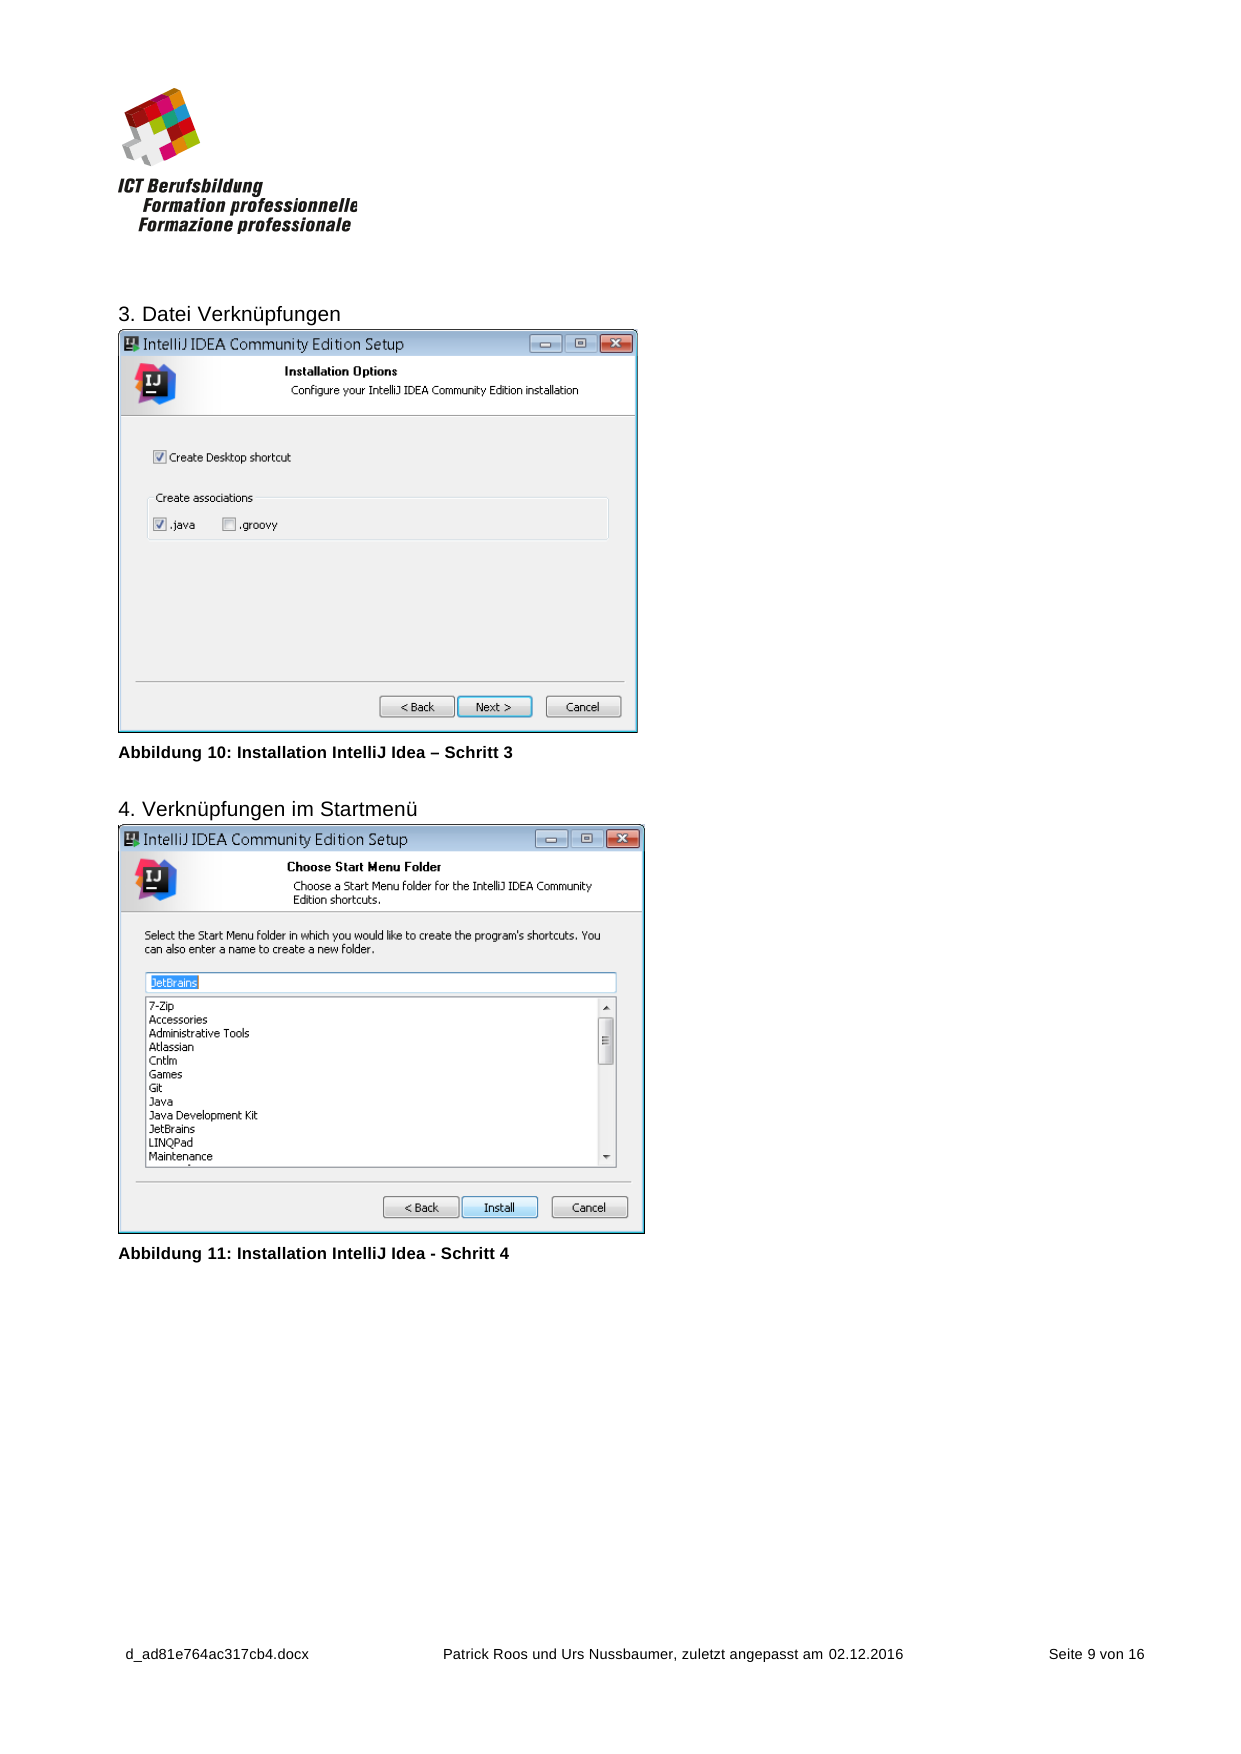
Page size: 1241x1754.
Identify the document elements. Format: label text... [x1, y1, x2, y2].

picture [118, 824, 645, 1234]
text Abbildung 10: Installation IntelliJ Idea – Schritt 3 [118, 733, 1181, 762]
text Abbildung 11: Installation IntelliJ Idea - Schritt 4 [118, 1233, 1181, 1263]
picture [118, 88, 358, 234]
picture [118, 329, 638, 733]
text 4. Verknüpfungen im Startmenü [118, 791, 1181, 820]
text 3. Datei Verknüpfungen [118, 296, 1181, 325]
